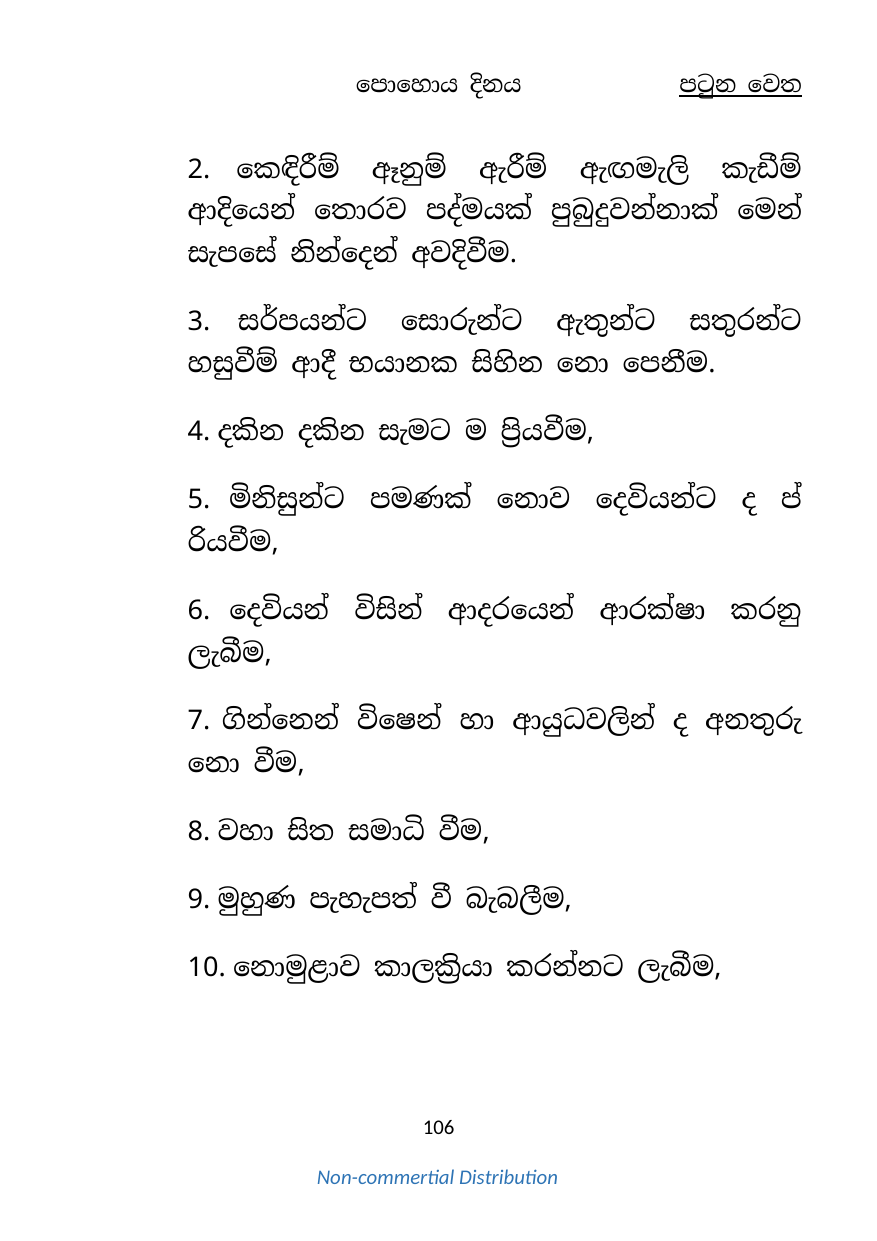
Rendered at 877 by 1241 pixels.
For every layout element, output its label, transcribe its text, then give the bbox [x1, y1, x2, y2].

text 3. සර්පයන්ට සොරුන්ට ඇතුන්ට සතුරන්ට හසුවීම් ආදී භයානක සිහින නො පෙනීම. [187, 301, 802, 381]
text 6. දෙවියන් විසින් ආදරයෙන් ආරක්ෂා කරනු ලැබීම, [187, 590, 802, 670]
text 2. කෙඳිරීම් ඈනුම් ඇරීම් ඇඟමැලි කැඩීම් ආදියෙන් තොරව පද්මයක් පුබුදුවන්නාක් මෙන් සැපසේ නින්දෙන් අවදිවීම. [187, 150, 802, 271]
text 4. දකින දකින සැමට ම ප්‍රියවීම, [187, 412, 802, 449]
text 8. වහා සිත සමාධි වීම, [187, 811, 802, 849]
text 9. මුහුණ පැහැපත් වී බැබලීම, [187, 879, 802, 917]
text 10. නොමුළාව කාලක්‍රියා කරන්නට ලැබීම, [187, 947, 802, 984]
text 5. මිනිසුන්ට පමණක් නොව දෙවියන්ට ද ප්‍රියවීම, [187, 479, 802, 560]
text 7. ගින්නෙන් විෂෙන් හා ආයුධවලින් ද අනතුරු නො වීම, [187, 701, 802, 781]
